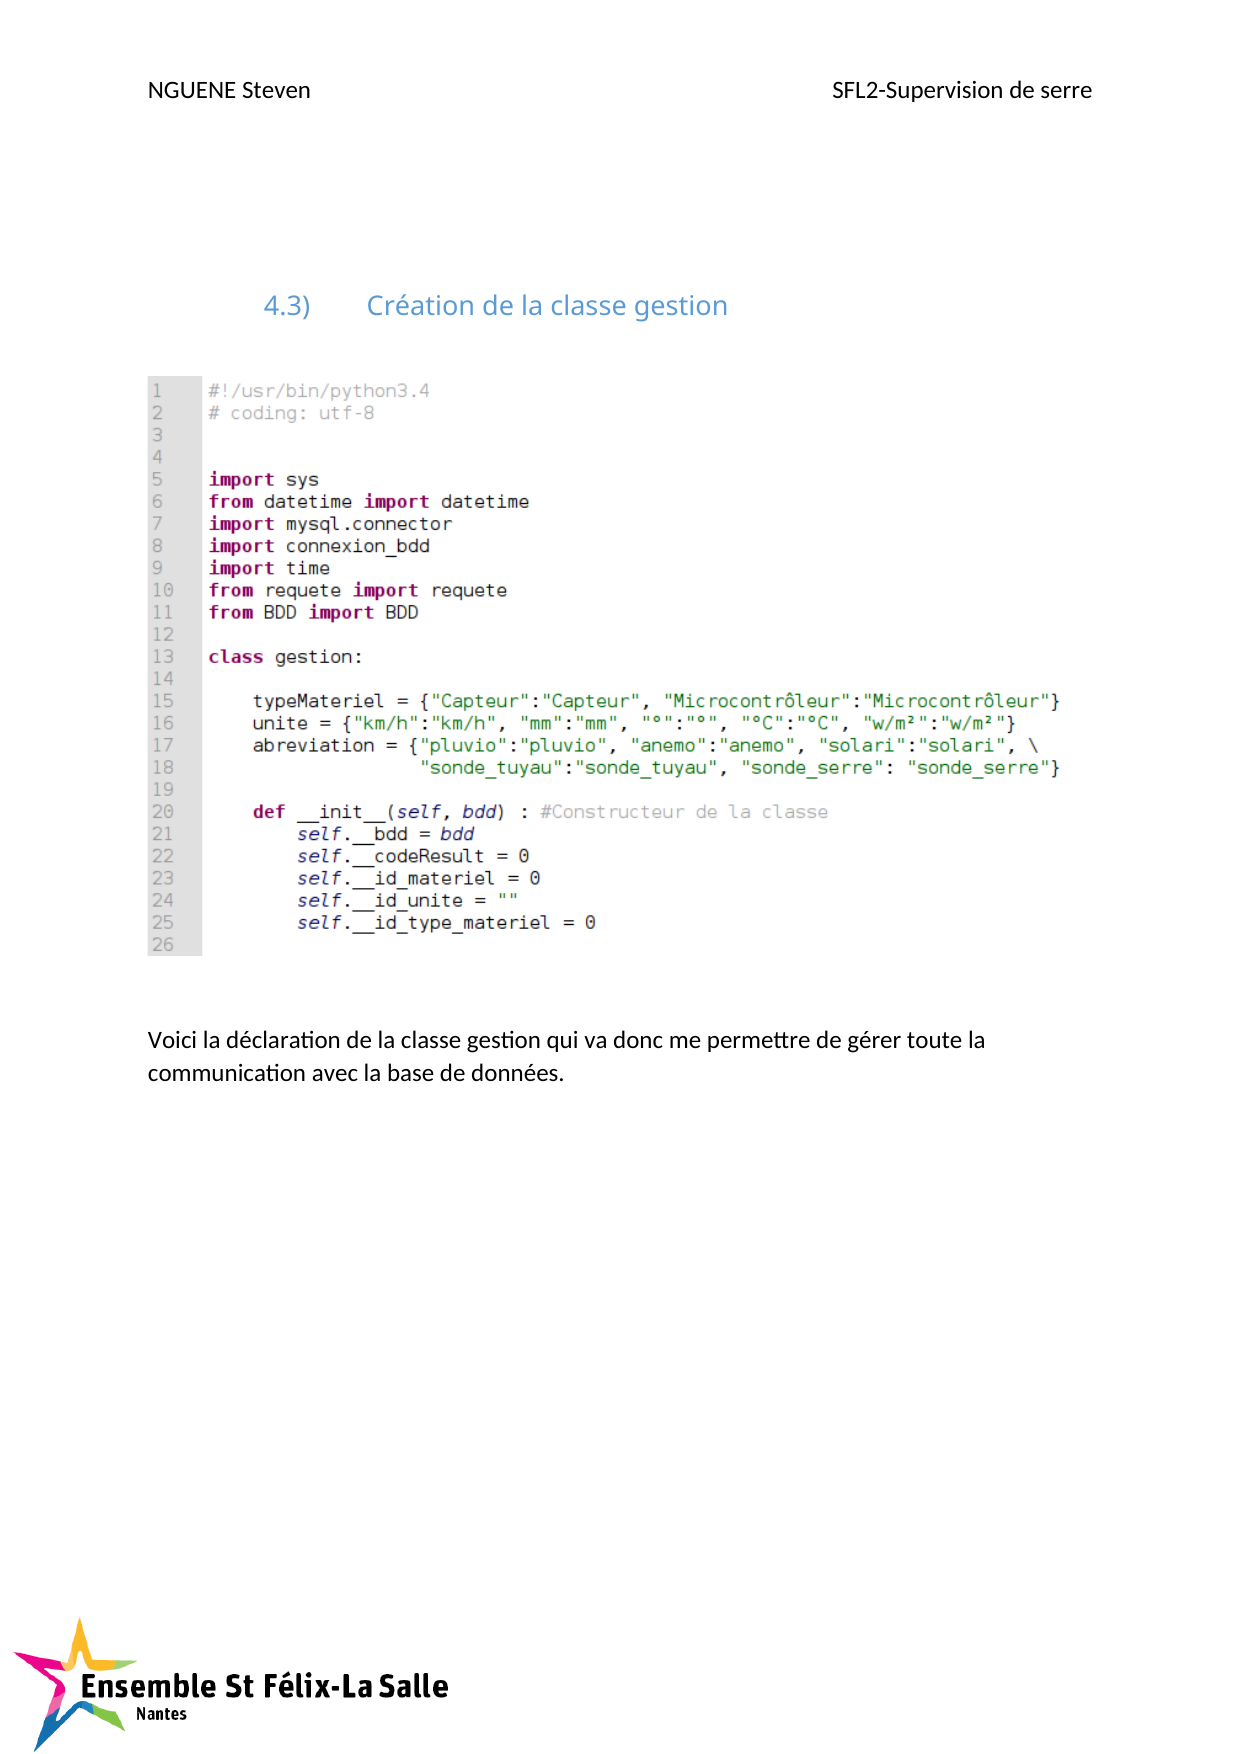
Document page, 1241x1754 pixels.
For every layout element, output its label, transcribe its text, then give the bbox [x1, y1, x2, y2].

picture [147, 376, 1093, 956]
picture [10, 1613, 455, 1754]
subtitle 4.3) Création de la classe gestion [148, 287, 1093, 323]
text Voici la déclaration de la classe gestion qui va donc me permettre de gérer toute la communication avec la base de données. [148, 1024, 1093, 1088]
